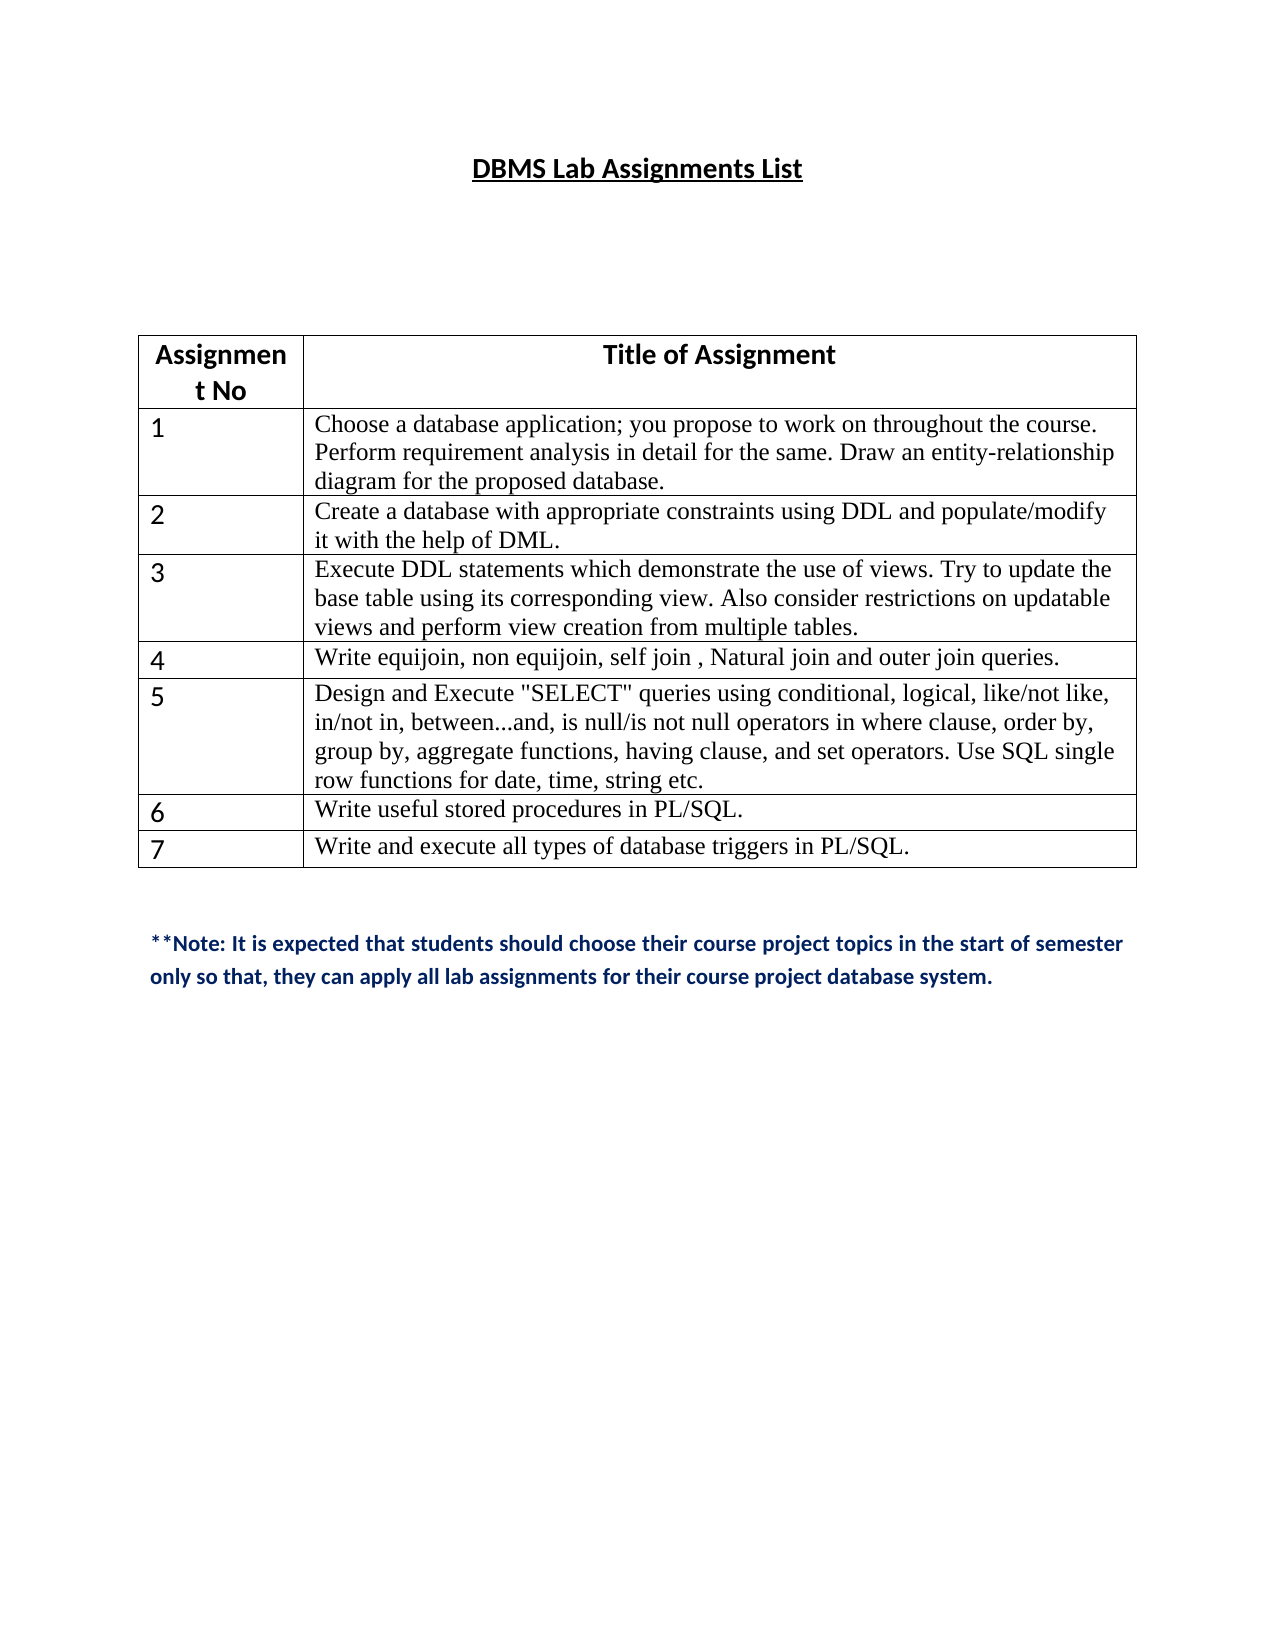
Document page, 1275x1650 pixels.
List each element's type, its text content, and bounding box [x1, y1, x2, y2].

text **Note: It is expected that students should choose their course project topics in the start of semester only so that, they can apply all lab assignments for their course project database system. [150, 929, 1125, 990]
table_cell Write useful stored procedures in PL/SQL. [304, 795, 1136, 830]
table_cell Write equijoin, non equijoin, self join , Natural join and outer join queries. [304, 642, 1136, 677]
table_cell Write and execute all types of database triggers in PL/SQL. [304, 831, 1136, 867]
table_header Assignment No [139, 336, 303, 408]
table_cell 5 [139, 679, 303, 793]
table_cell Execute DDL statements which demonstrate the use of views. Try to update the base table using its corresponding view. Also consider restrictions on updatable views and perform view creation from multiple tables. [304, 555, 1136, 641]
table_header Title of Assignment [304, 336, 1136, 408]
table_cell 6 [139, 795, 303, 830]
table_cell 2 [139, 496, 303, 553]
table_cell 1 [139, 409, 303, 495]
table_cell 7 [139, 831, 303, 867]
table_cell Design and Execute "SELECT" queries using conditional, logical, like/not like, in/not in, between...and, is null/is not null operators in where clause, order by, group by, aggregate functions, having clause, and set operators. Use SQL single row functions for date, time, string etc. [304, 679, 1136, 793]
table_cell 3 [139, 555, 303, 641]
table_cell Create a database with appropriate constraints using DDL and populate/modify it with the help of DML. [304, 496, 1136, 553]
table_cell 4 [139, 642, 303, 677]
text DBMS Lab Assignments List [150, 150, 1125, 186]
table_cell Choose a database application; you propose to work on throughout the course. Perform requirement analysis in detail for the same. Draw an entity-relationship diagram for the proposed database. [304, 409, 1136, 495]
